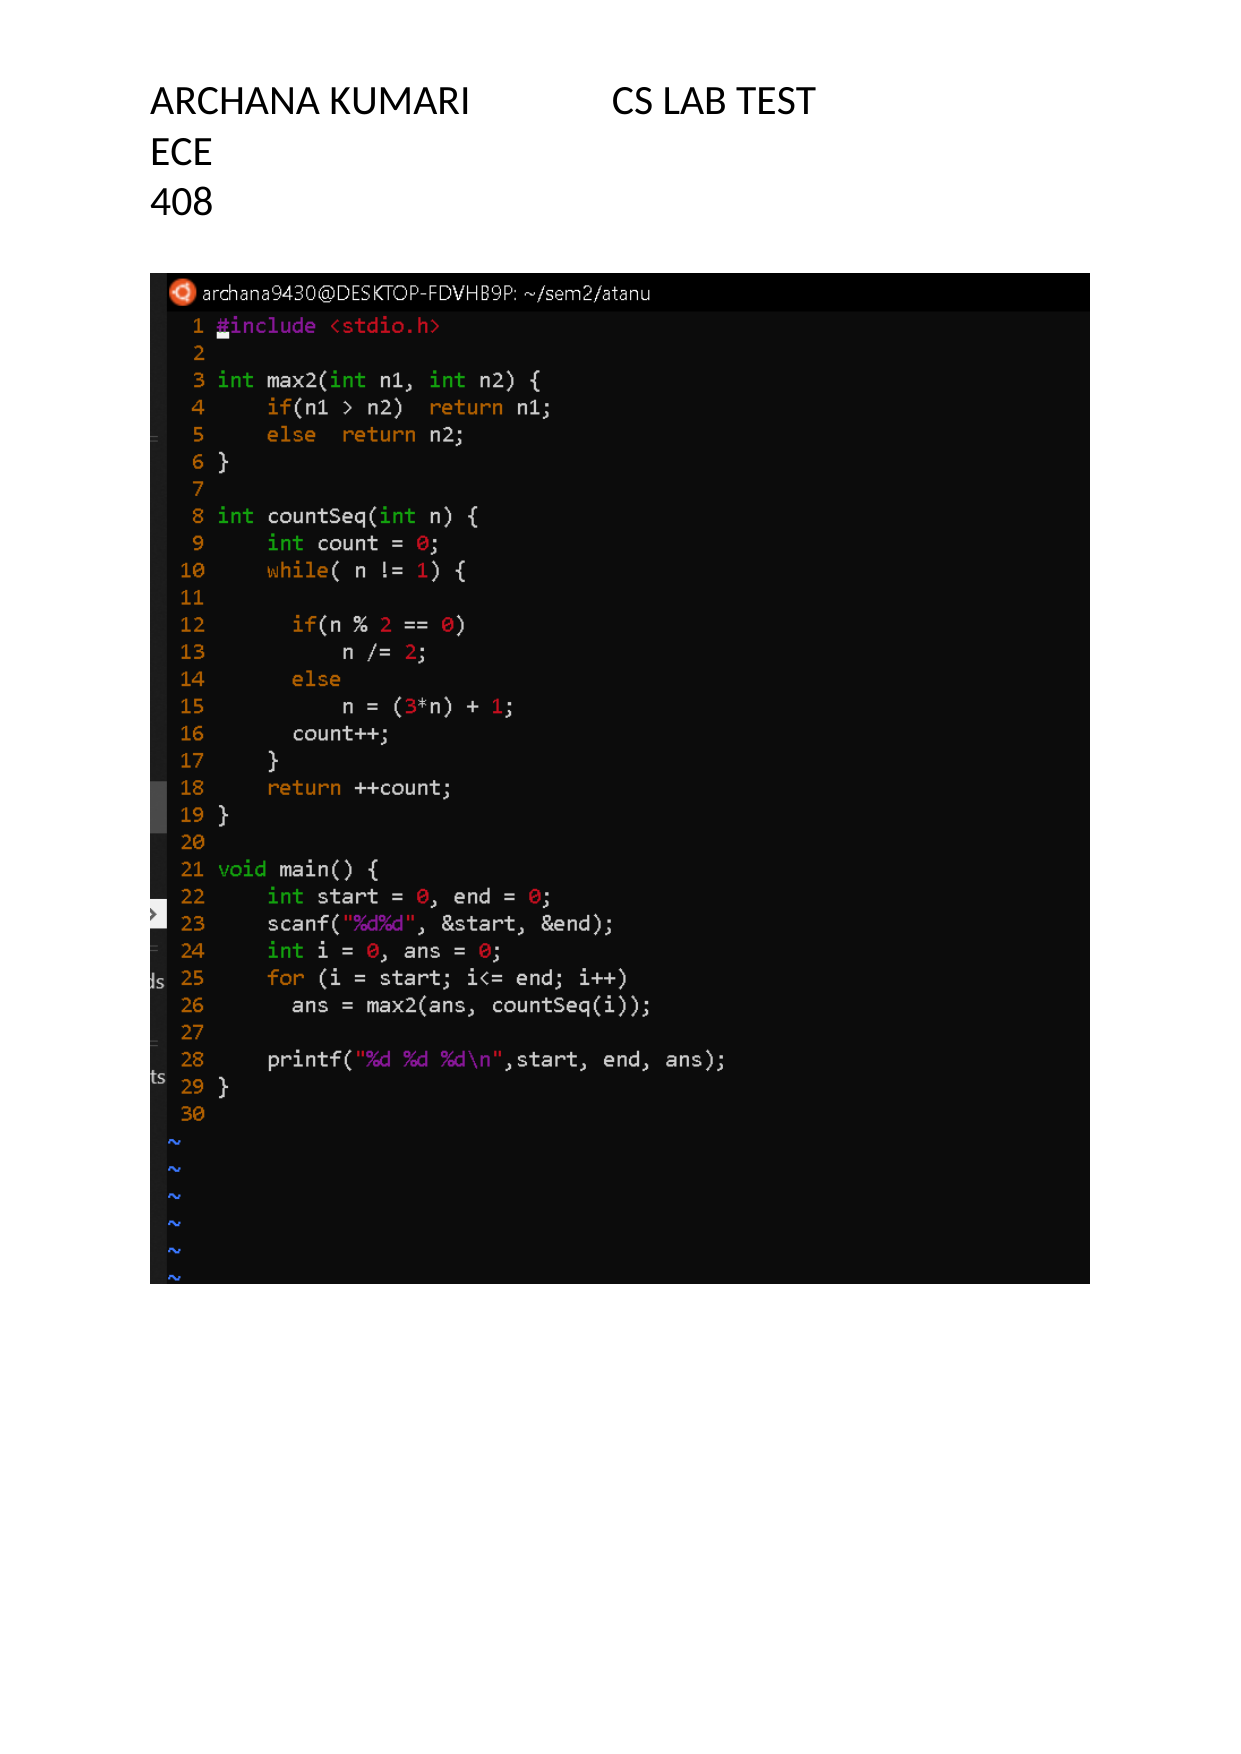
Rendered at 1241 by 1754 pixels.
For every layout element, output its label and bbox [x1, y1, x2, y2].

picture [150, 273, 1090, 1284]
